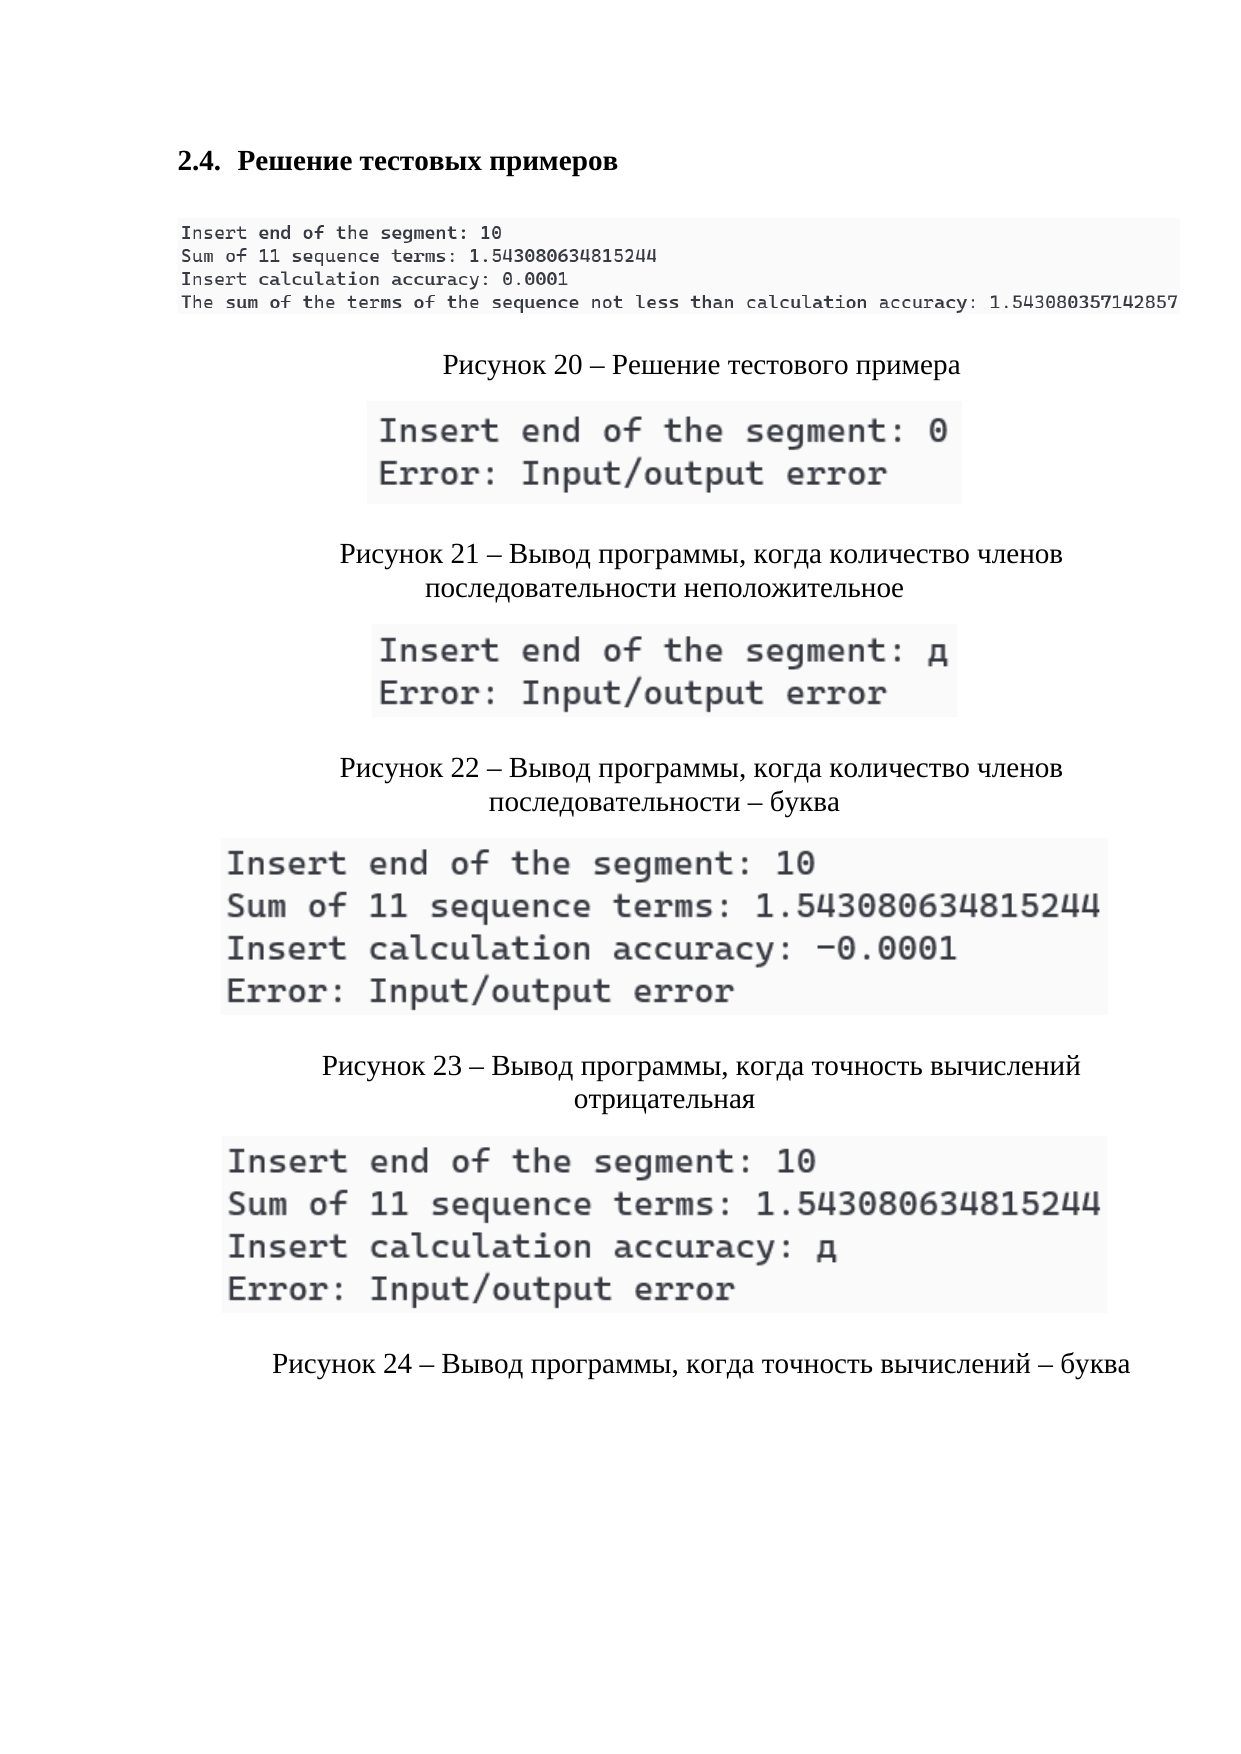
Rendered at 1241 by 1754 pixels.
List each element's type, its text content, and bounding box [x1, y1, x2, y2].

text Рисунок 22 – Вывод программы, когда количество членов последовательности – буква [177, 750, 1152, 817]
text Рисунок 20 – Решение тестового примера [177, 347, 1152, 381]
picture [371, 624, 958, 717]
text Рисунок 23 – Вывод программы, когда точность вычислений отрицательная [177, 1048, 1152, 1115]
picture [221, 1136, 1108, 1313]
picture [366, 401, 963, 504]
picture [177, 218, 1181, 314]
text Рисунок 24 – Вывод программы, когда точность вычислений – буква [177, 1346, 1152, 1379]
picture [220, 838, 1109, 1015]
text Рисунок 21 – Вывод программы, когда количество членов последовательности неположительное [177, 537, 1152, 604]
text Решение тестовых примеров [177, 143, 1152, 177]
